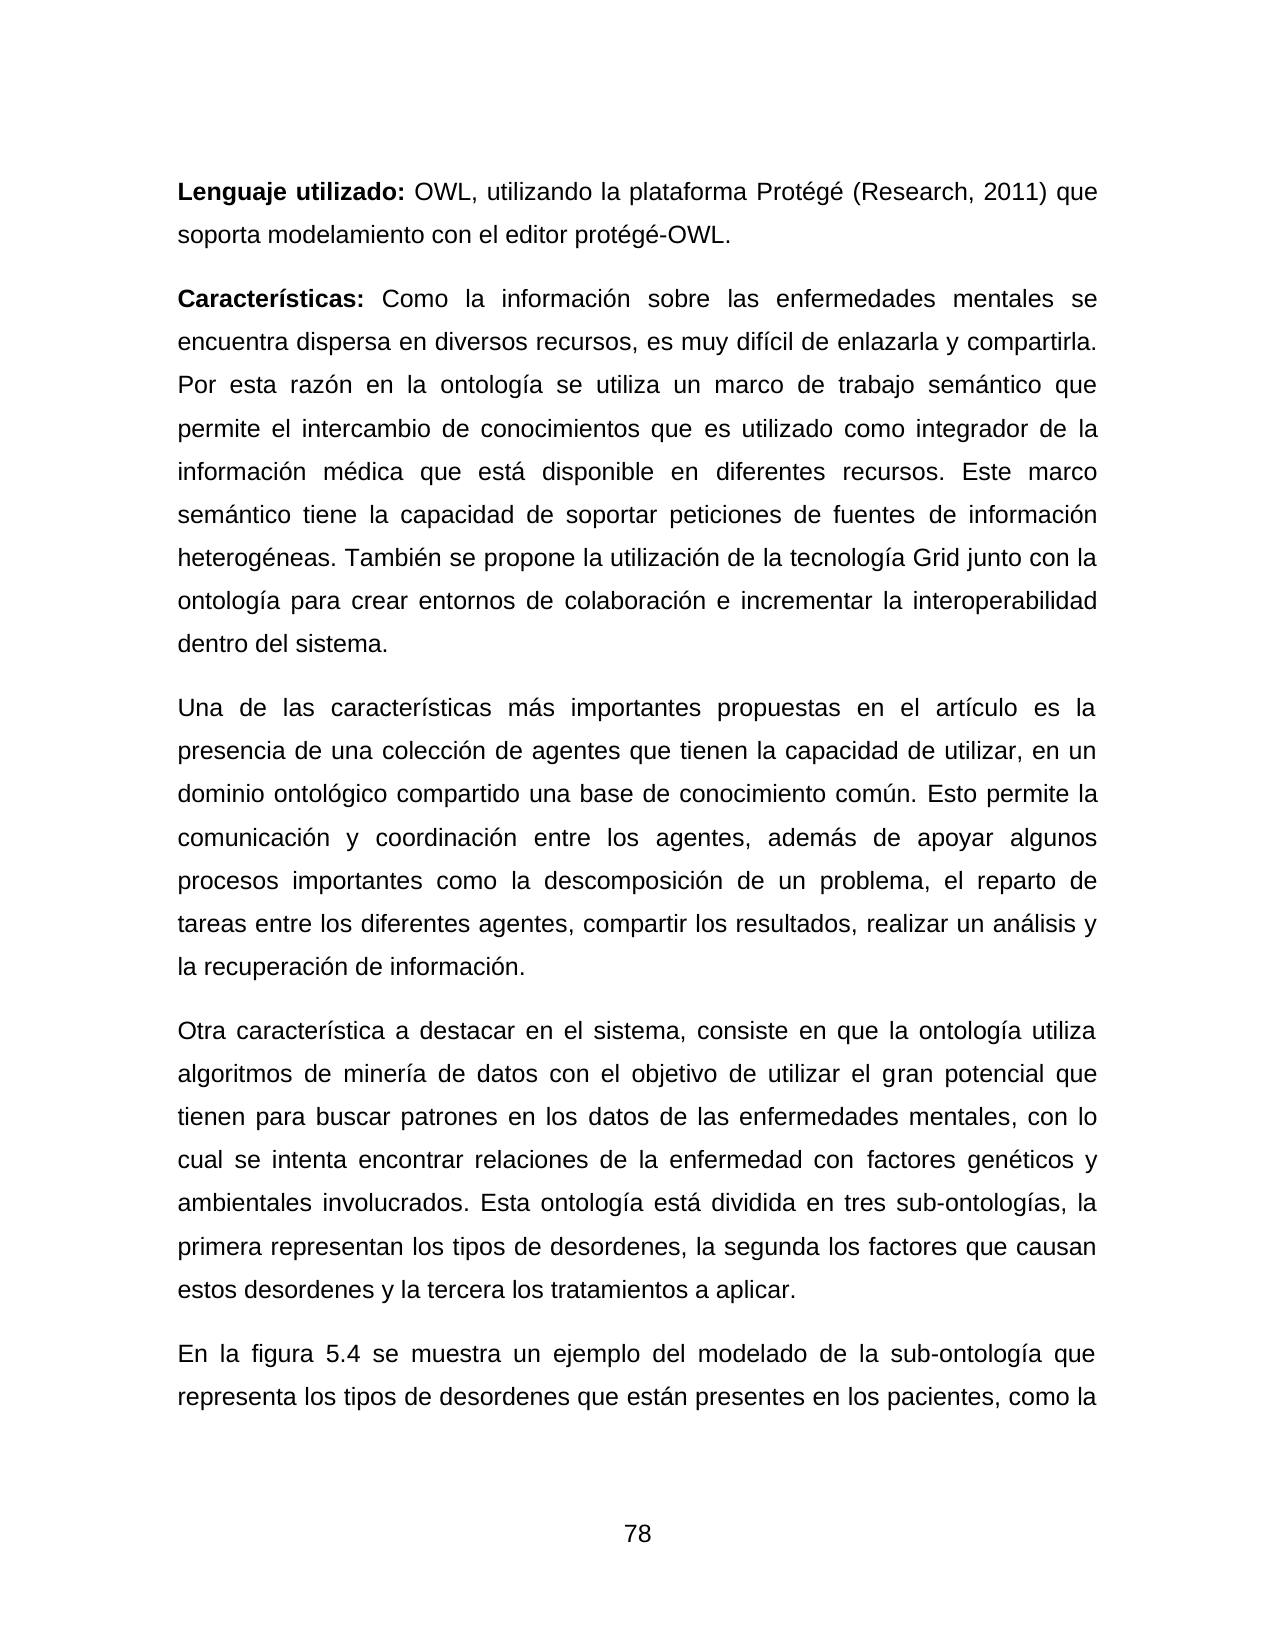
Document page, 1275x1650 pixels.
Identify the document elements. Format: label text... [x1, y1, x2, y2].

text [177, 1339, 1098, 1411]
text Lenguaje utilizado: OWL, utilizando la plataforma Protégé que soporta modelamiento con el editor protégé-OWL. [177, 177, 1098, 249]
text Otra característica a destacar en el sistema, consiste en que la ontología utiliza algoritmos de minería de datos con el objetivo de utilizar el gran potencial que tienen para buscar patrones en los datos de las enfermedades mentales, con lo cual se intenta encontrar relaciones de la enfermedad con factores genéticos y ambientales involucrados. Esta ontología está dividida en tres sub-ontologías, la primera representan los tipos de desordenes, la segunda los factores que causan estos desordenes y la tercera los tratamientos a aplicar. [177, 1016, 1098, 1303]
text Características: Como la información sobre las enfermedades mentales se encuentra dispersa en diversos recursos, es muy difícil de enlazarla y compartirla. Por esta razón en la ontología se utiliza un marco de trabajo semántico que permite el intercambio de conocimientos que es utilizado como integrador de la información médica que está disponible en diferentes recursos. Este marco semántico tiene la capacidad de soportar peticiones de fuentes de información heterogéneas. También se propone la utilización de la tecnología Grid junto con la ontología para crear entornos de colaboración e incrementar la interoperabilidad dentro del sistema. [177, 284, 1098, 658]
text Una de las características más importantes propuestas en el artículo es la presencia de una colección de agentes que tienen la capacidad de utilizar, en un dominio ontológico compartido una base de conocimiento común. Esto permite la comunicación y coordinación entre los agentes, además de apoyar algunos procesos importantes como la descomposición de un problema, el reparto de tareas entre los diferentes agentes, compartir los resultados, realizar un análisis y la recuperación de información. [177, 693, 1098, 981]
